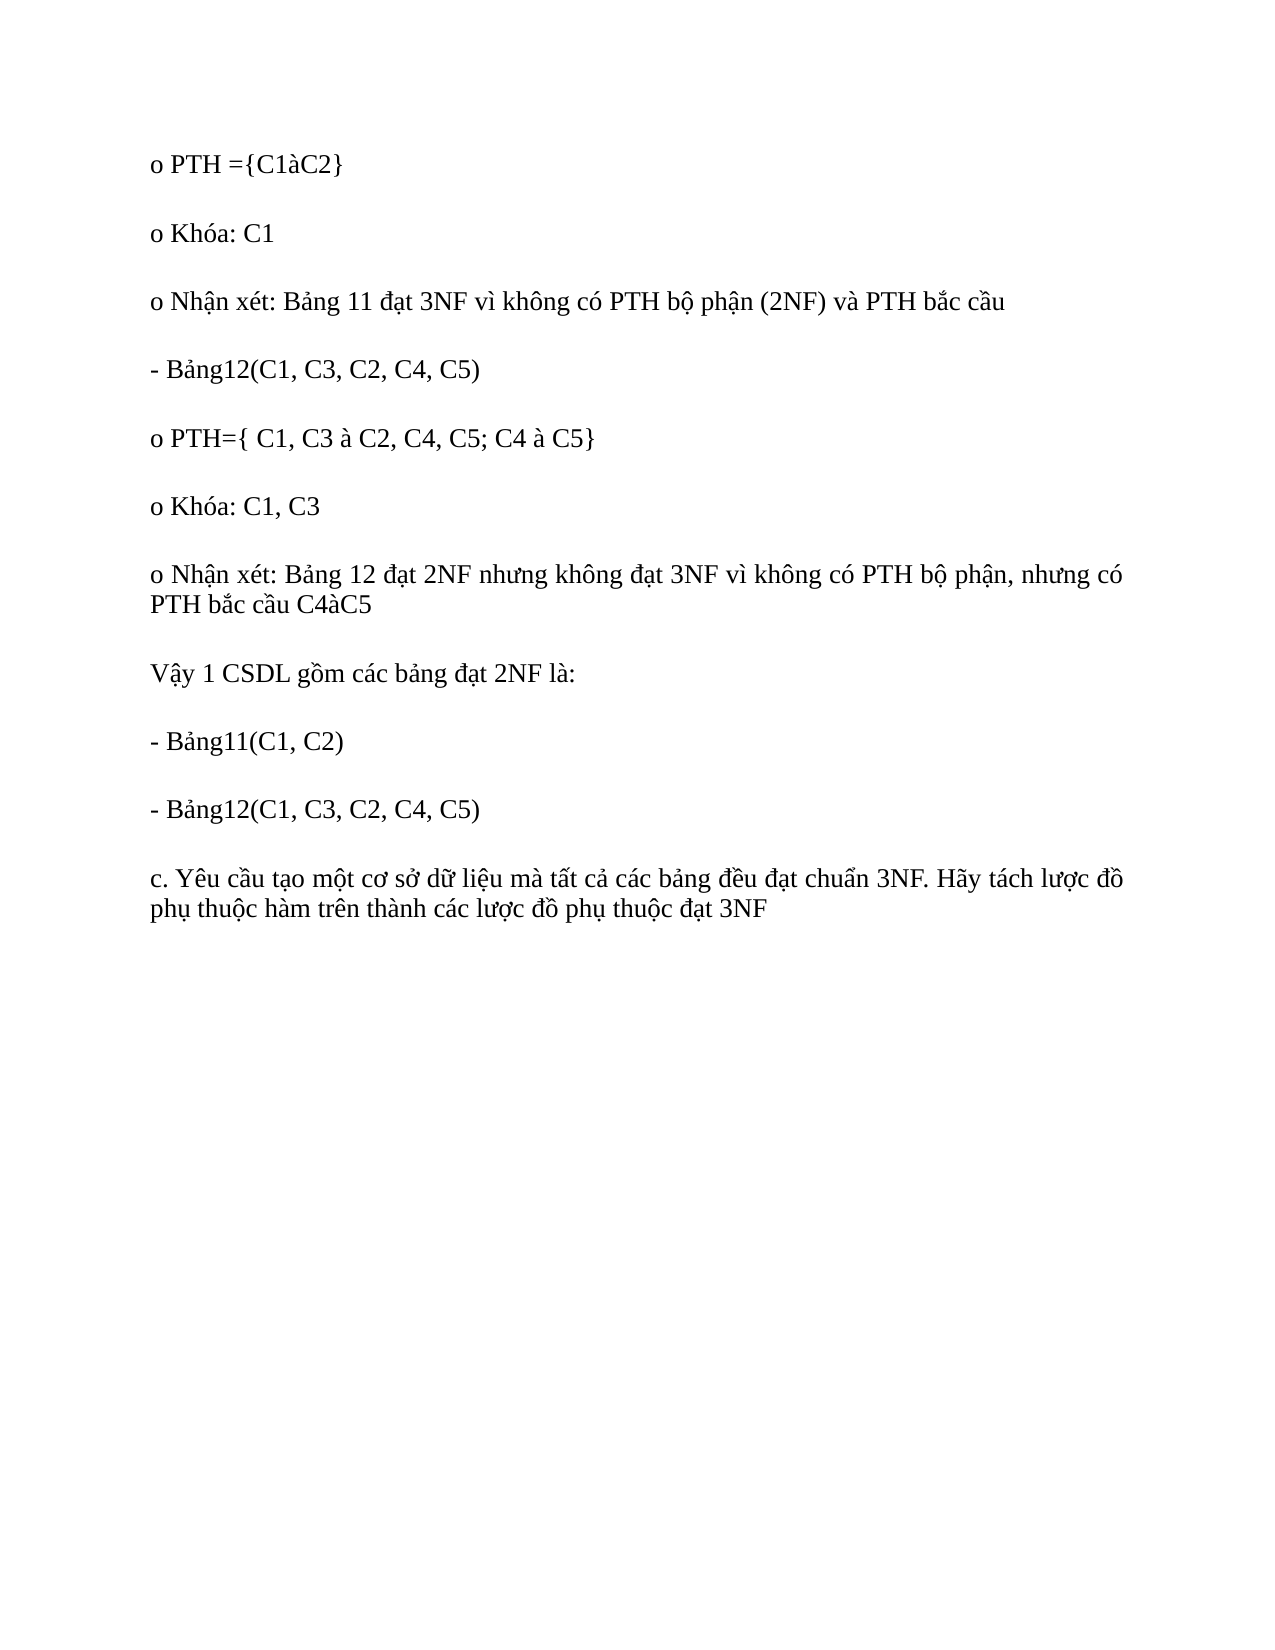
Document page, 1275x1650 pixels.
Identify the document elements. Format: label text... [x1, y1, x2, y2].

text o Nhận xét: Bảng 11 đạt 3NF vì không có PTH bộ phận (2NF) và PTH bắc cầu [150, 287, 1125, 317]
text o PTH ={C1àC2} [150, 150, 1125, 180]
text - Bảng12(C1, C3, C2, C4, C5) [150, 355, 1125, 385]
text o Khóa: C1, C3 [150, 492, 1125, 522]
text - Bảng11(C1, C2) [150, 727, 1125, 757]
text c. Yêu cầu tạo một cơ sở dữ liệu mà tất cả các bảng đều đạt chuẩn 3NF. Hãy tách lược đồ phụ thuộc hàm trên thành các lược đồ phụ thuộc đạt 3NF [150, 863, 1125, 923]
text Vậy 1 CSDL gồm các bảng đạt 2NF là: [150, 658, 1125, 688]
text o PTH={ C1, C3 à C2, C4, C5; C4 à C5} [150, 423, 1125, 453]
text o Nhận xét: Bảng 12 đạt 2NF nhưng không đạt 3NF vì không có PTH bộ phận, nhưng có PTH bắc cầu C4àC5 [150, 560, 1125, 620]
text - Bảng12(C1, C3, C2, C4, C5) [150, 795, 1125, 825]
text o Khóa: C1 [150, 218, 1125, 248]
